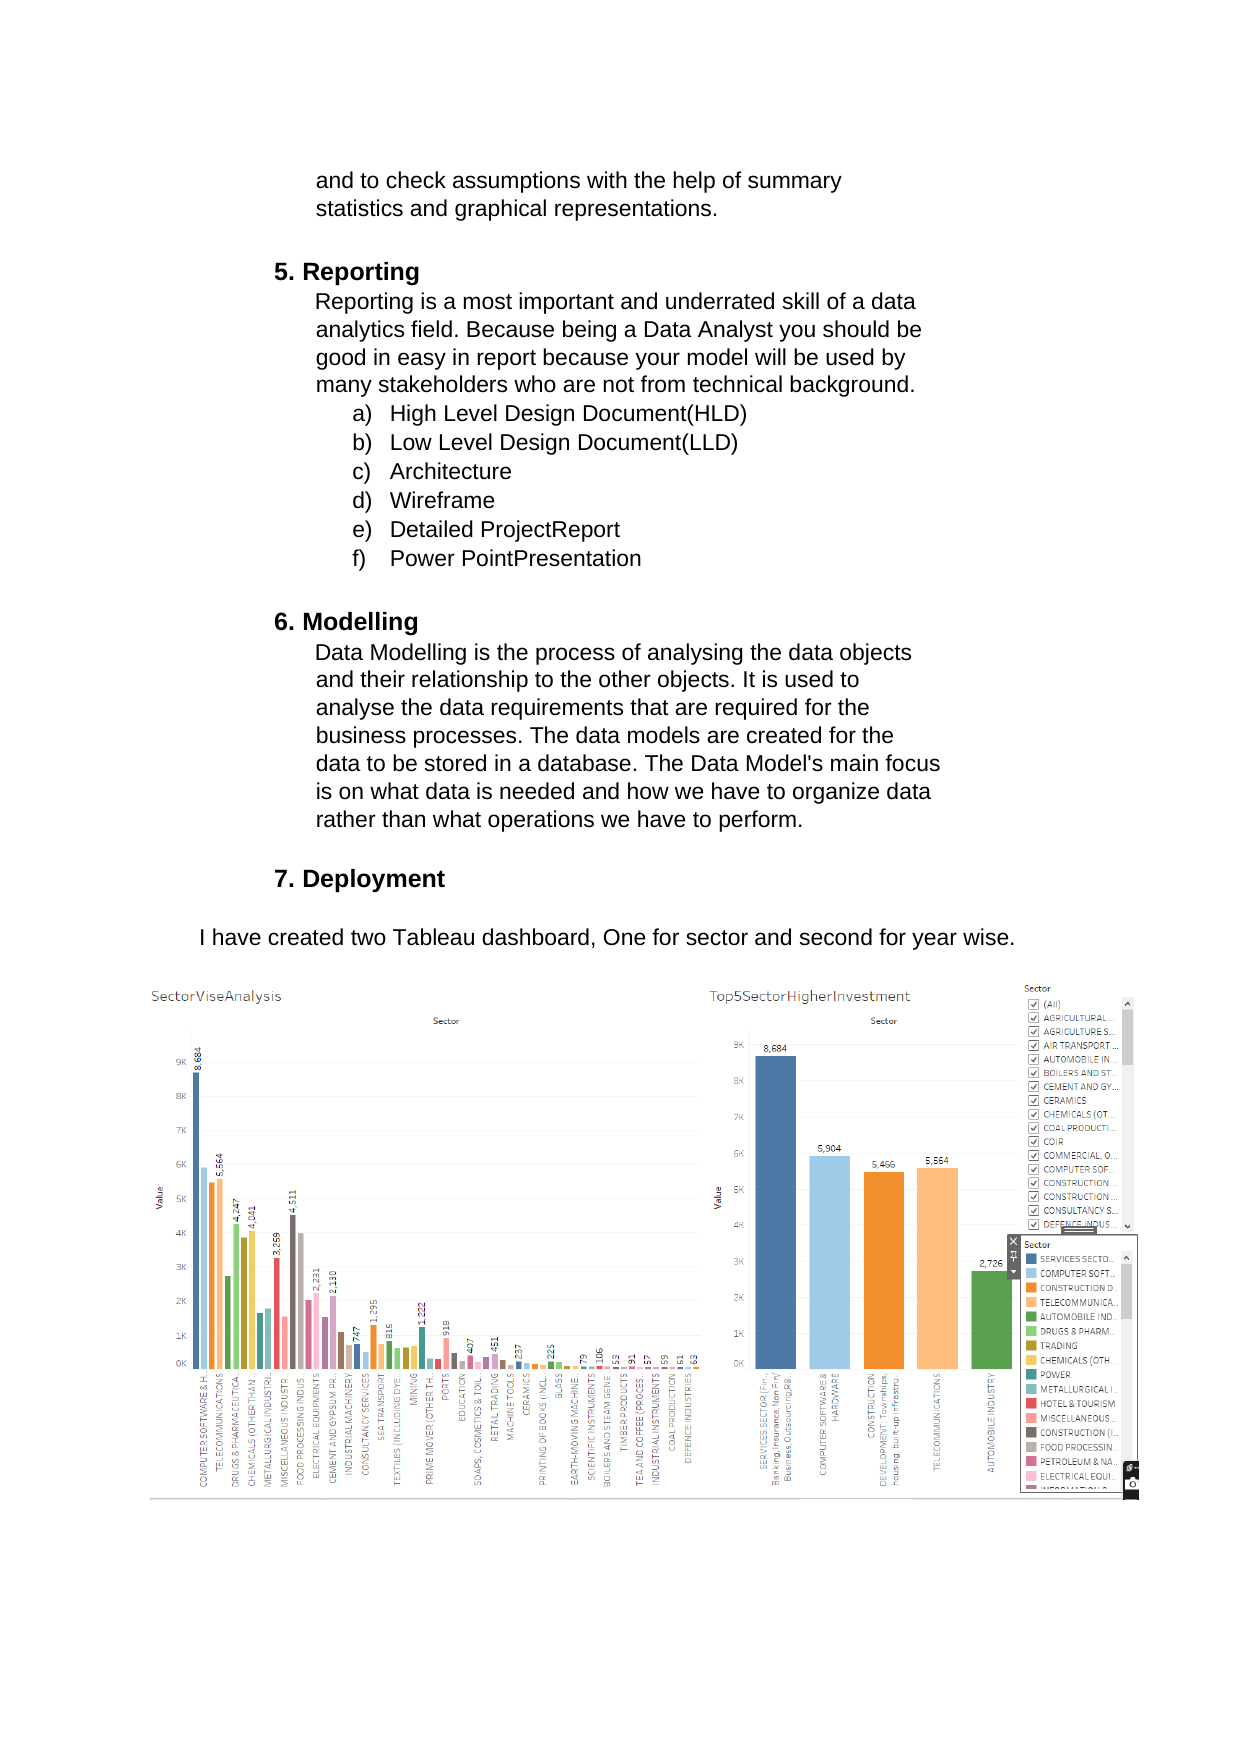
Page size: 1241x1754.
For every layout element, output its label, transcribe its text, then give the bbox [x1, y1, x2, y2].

list Low Level Design Document(LLD) [352, 429, 1090, 455]
list Power PointPresentation [352, 545, 1090, 571]
text Reporting is a most important and underrated skill of a data analytics field. Because being a Data Analyst you should be good in easy in report because your model will be used by many stakeholders who are not from technical background. [314, 288, 950, 398]
text Data Modelling is the process of analysing the data objects and their relationship to the other objects. It is used to analyse the data requirements that are required for the business processes. The data models are created for the data to be stored in a database. The Data Model's main focus is on what data is needed and how we have to organize data rather than what operations we have to perform. [314, 638, 944, 832]
subtitle Deployment [274, 864, 1090, 893]
list High Level Design Document(HLD) [352, 400, 1090, 426]
subtitle Modelling [274, 607, 1090, 636]
text and to check assumptions with the help of summary statistics and graphical representations. [316, 167, 917, 221]
list Detailed ProjectReport [352, 516, 1090, 542]
picture [150, 982, 1139, 1500]
subtitle Reporting [274, 257, 1090, 285]
list Architecture [352, 458, 1090, 484]
text I have created two Tableau dashboard, One for sector and second for year wise. [199, 924, 1090, 951]
list Wireframe [352, 487, 1090, 513]
